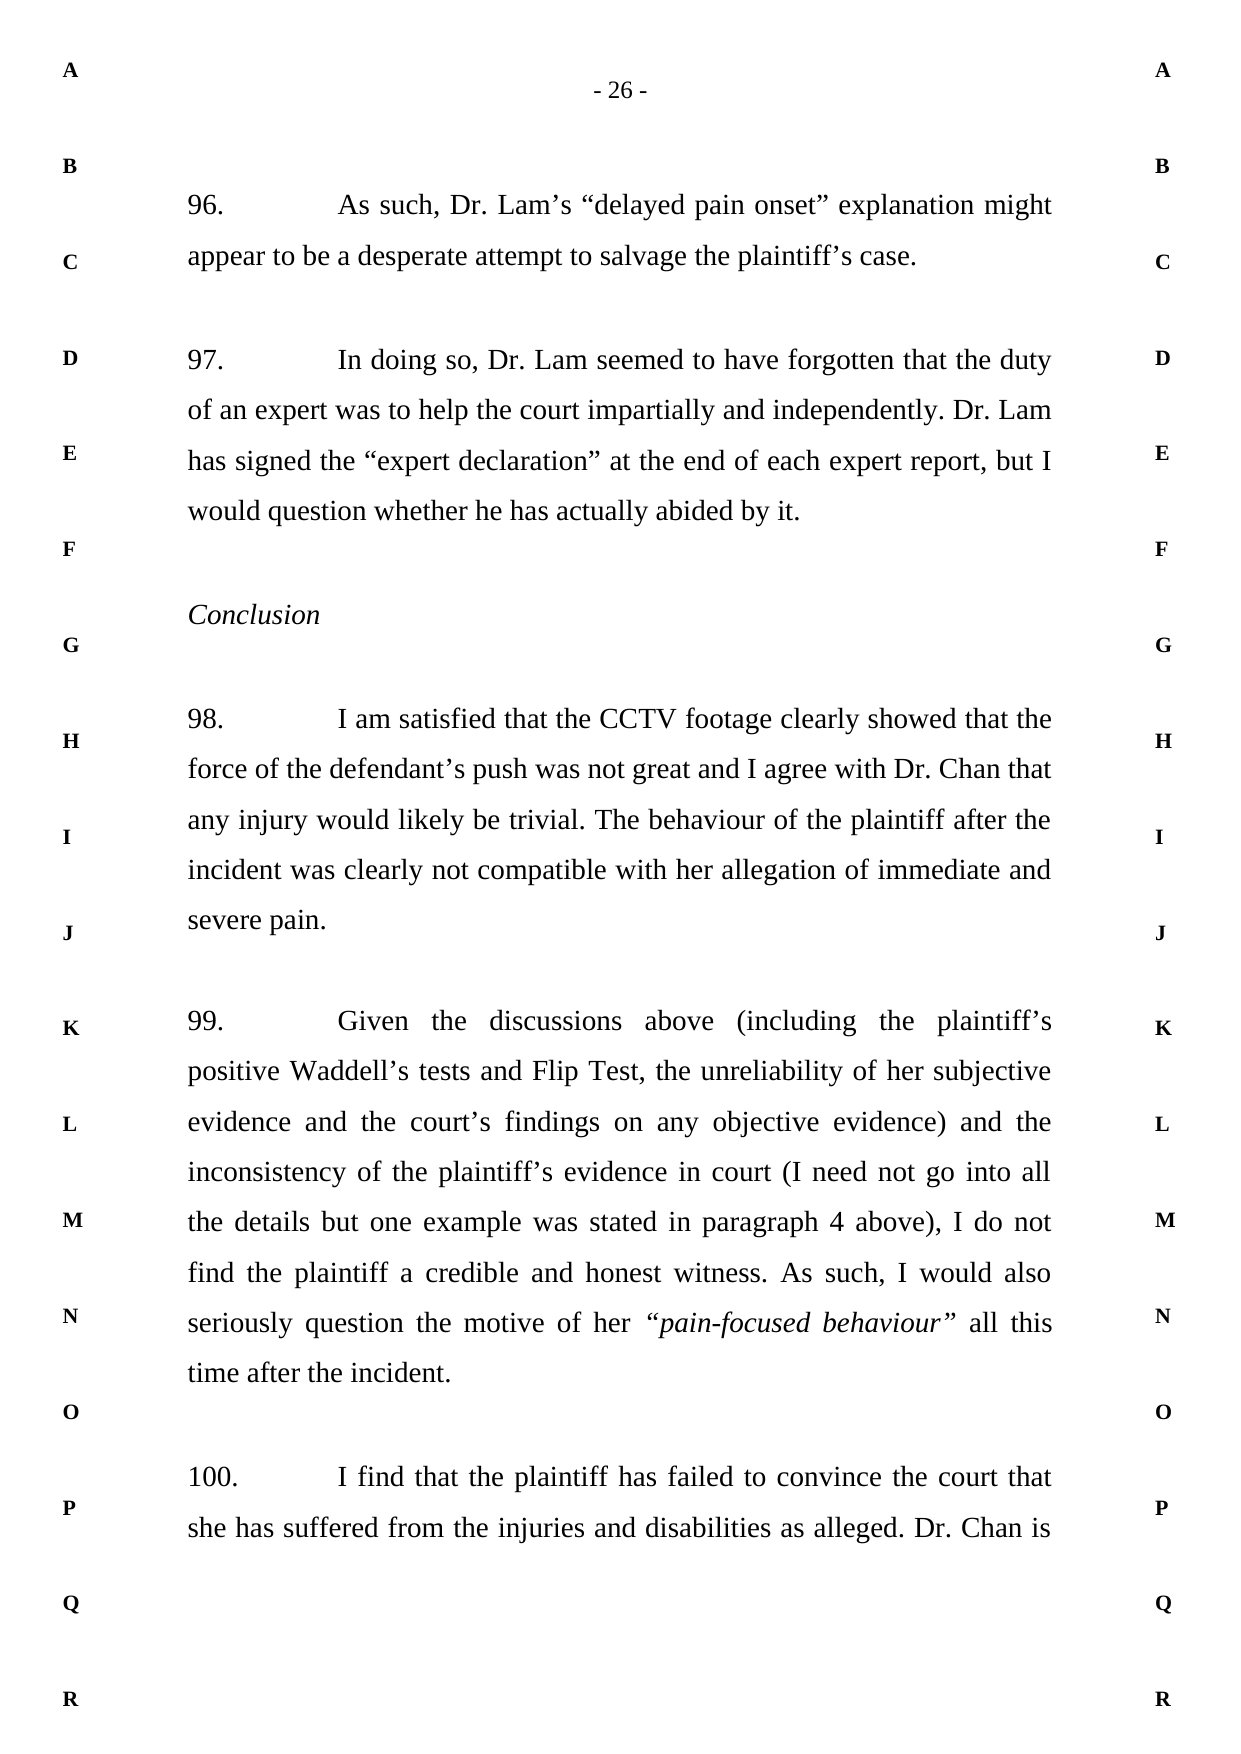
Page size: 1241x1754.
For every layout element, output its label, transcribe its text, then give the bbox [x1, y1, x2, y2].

list Given the discussions above (including the plaintiff’s positive Waddell’s tests and Flip Test, the unreliability of her subjective evidence and the court’s findings on any objective evidence) and the inconsistency of the plaintiff’s evidence in court (I need not go into all the details but one example was stated in paragraph 4 above), I do not find the plaintiff a credible and honest witness. As such, I would also seriously question the motive of her “pain-focused behaviour” all this time after the incident. [187, 1003, 1053, 1389]
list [187, 1459, 1053, 1543]
text Conclusion [187, 597, 1053, 631]
list I am satisfied that the CCTV footage clearly showed that the force of the defendant’s push was not great and I agree with Dr. Chan that any injury would likely be trivial. The behaviour of the plaintiff after the incident was clearly not compatible with her allegation of immediate and severe pain. [187, 701, 1053, 936]
list As such, Dr. Lam’s “delayed pain onset” explanation might appear to be a desperate attempt to salvage the plaintiff’s case. [187, 187, 1053, 271]
list In doing so, Dr. Lam seemed to have forgotten that the duty of an expert was to help the court impartially and independently. Dr. Lam has signed the “expert declaration” at the end of each expert report, but I would question whether he has actually abided by it. [187, 342, 1053, 526]
